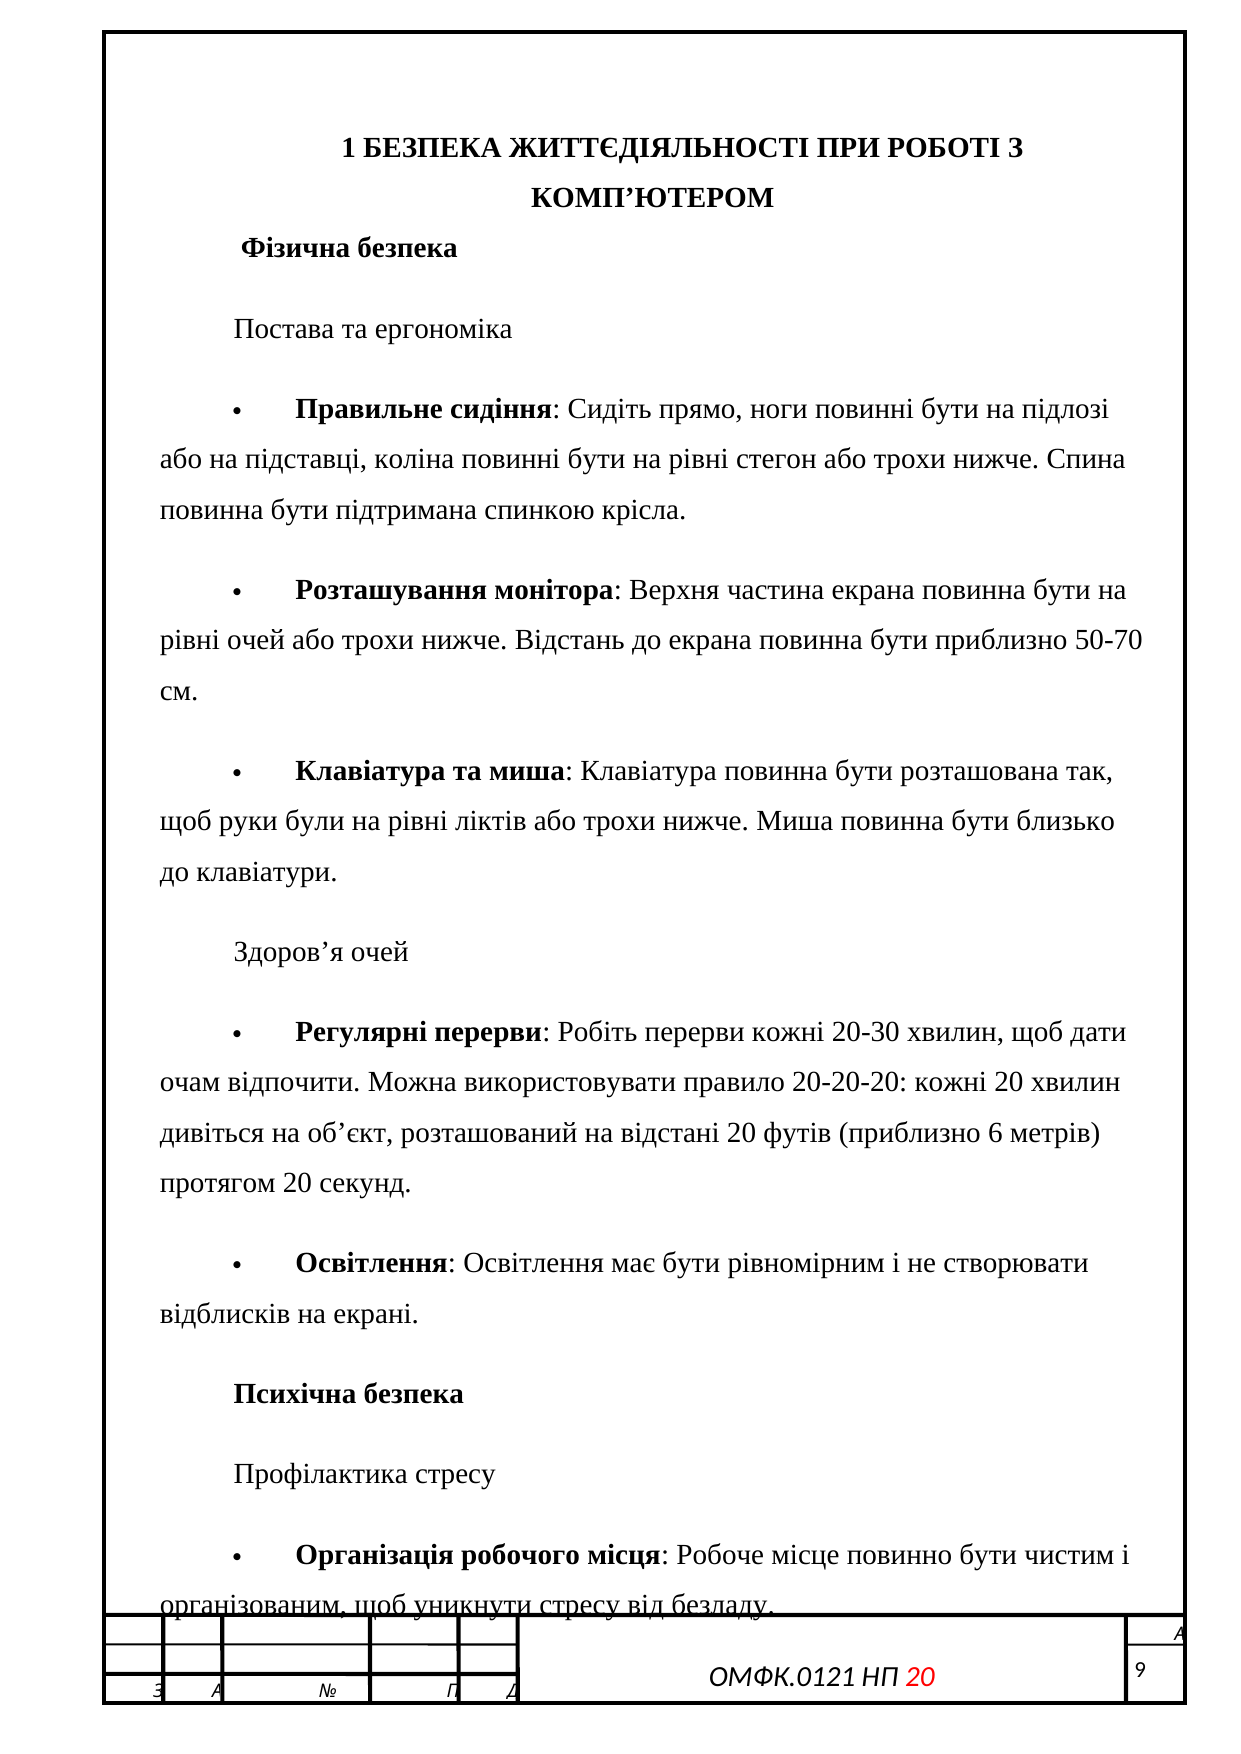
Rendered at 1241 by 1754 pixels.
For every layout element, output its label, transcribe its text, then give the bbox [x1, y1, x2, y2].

list Правильне сидіння: Сидіть прямо, ноги повинні бути на підлозі або на підставці, коліна повинні бути на рівні стегон або трохи нижче. Спина повинна бути підтримана спинкою крісла. [159, 391, 1146, 525]
list Організація робочого місця: Робоче місце повинно бути чистим і організованим, щоб уникнути стресу від безладу. [159, 1537, 1146, 1621]
subtitle Здоров’я очей [159, 934, 1146, 967]
list Розташування монітора: Верхня частина екрана повинна бути на рівні очей або трохи нижче. Відстань до екрана повинна бути приблизно 50-70 см. [159, 572, 1146, 706]
subtitle Фізична безпека [159, 231, 1146, 264]
list Освітлення: Освітлення має бути рівномірним і не створювати відблисків на екрані. [159, 1246, 1146, 1329]
list Клавіатура та миша: Клавіатура повинна бути розташована так, щоб руки були на рівні ліктів або трохи нижче. Миша повинна бути близько до клавіатури. [159, 753, 1146, 887]
list Регулярні перерви: Робіть перерви кожні 20-30 хвилин, щоб дати очам відпочити. Можна використовувати правило 20-20-20: кожні 20 хвилин дивіться на об’єкт, розташований на відстані 20 футів (приблизно 6 метрів) протягом 20 секунд. [159, 1014, 1146, 1199]
subtitle Психічна безпека [159, 1376, 1146, 1410]
subtitle 1 БЕЗПЕКА ЖИТТЄДІЯЛЬНОСТІ ПРИ РОБОТІ З КОМП’ЮТЕРОМ [159, 130, 1146, 214]
subtitle Профілактика стресу [159, 1456, 1146, 1490]
subtitle Постава та ергономіка [159, 311, 1146, 344]
